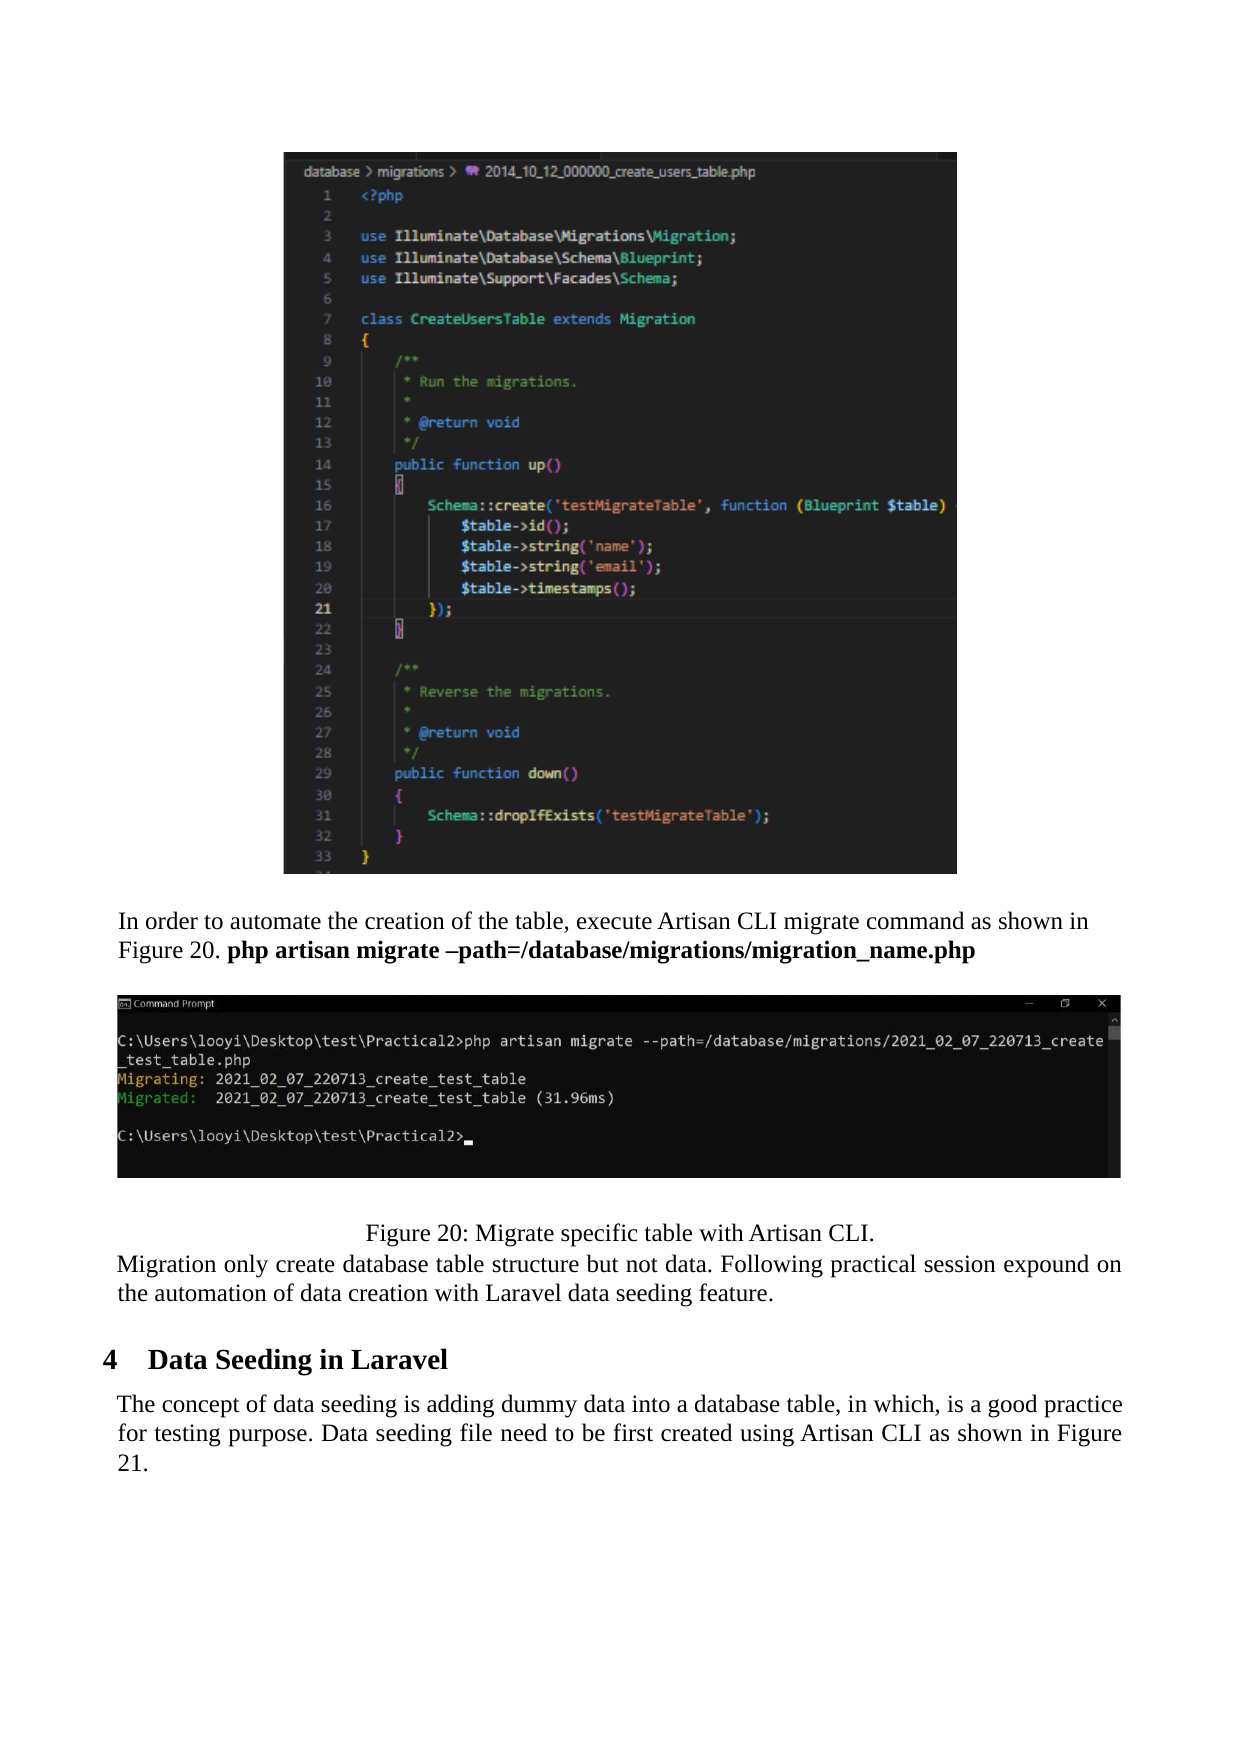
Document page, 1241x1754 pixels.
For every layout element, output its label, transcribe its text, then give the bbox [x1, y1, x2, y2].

subtitle Data Seeding in Laravel [103, 1342, 1144, 1376]
text Figure 20: Migrate specific table with Artisan CLI. [104, 1218, 1136, 1246]
picture [283, 152, 957, 874]
picture [117, 995, 1121, 1178]
text In order to automate the creation of the table, execute Artisan CLI migrate command as shown in Figure 20. php artisan migrate –path=/database/migrations/migration_name.php [118, 907, 1090, 964]
text The concept of data seeding is adding dummy data into a database table, in which, is a good practice for testing purpose. Data seeding file need to be first created using Artisan CLI as shown in Figure 21. [116, 1389, 1123, 1477]
text Migration only create database table structure but not data. Following practical session expound on the automation of data creation with Laravel data seeding feature. [116, 1249, 1123, 1307]
